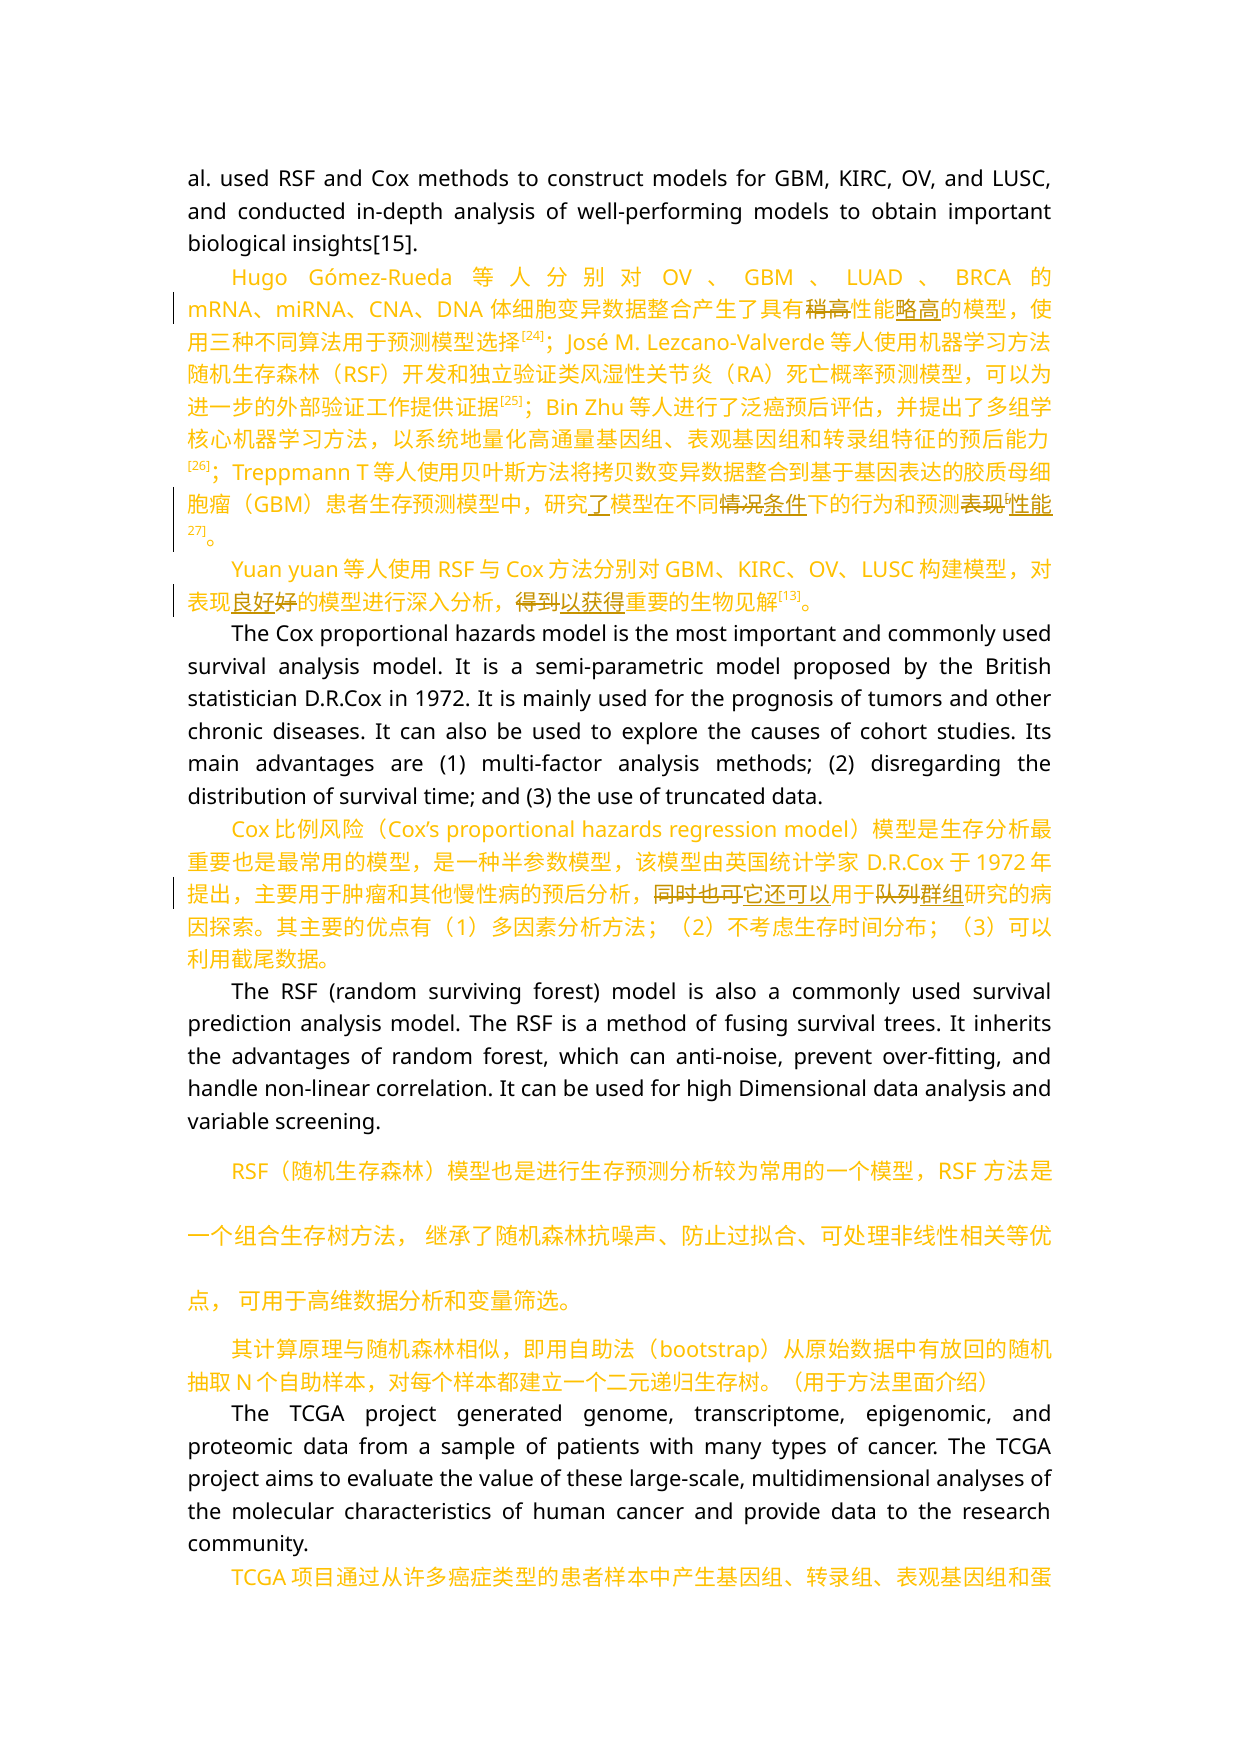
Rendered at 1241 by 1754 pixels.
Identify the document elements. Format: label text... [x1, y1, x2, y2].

text Yuan yuan等人使用RSF与Cox方法分别对GBM、KIRC、OV、LUSC构建模型，对表现的模型进行深入分析，重要的生物见解[13]。 [187, 552, 1053, 617]
text The RSF (random surviving forest) model is also a commonly used survival prediction analysis model. The RSF is a method of fusing survival trees. It inherits the advantages of random forest, which can anti-noise, prevent over-fitting, and handle non-linear correlation. It can be used for high Dimensional data analysis and variable screening. [187, 974, 1053, 1137]
text RSF（随机生存森林）模型也是进行生存预测分析较为常用的一个模型，RSF 方法是一个组合生存树方法， 继承了随机森林抗噪声、防止过拟合、可处理非线性相关等优点， 可用于高维数据分析和变量筛选。 [187, 1137, 1053, 1332]
text 其计算原理与随机森林相似，即用自助法（bootstrap）从原始数据中有放回的随机抽取N个自助样本，对每个样本都建立一个二元递归生存树。（用于方法里面介绍） [187, 1332, 1053, 1397]
text The TCGA project generated genome, transcriptome, epigenomic, and proteomic data from a sample of patients with many types of cancer. The TCGA project aims to evaluate the value of these large-scale, multidimensional analyses of the molecular characteristics of human cancer and provide data to the research community. [187, 1397, 1053, 1559]
text Hugo Gómez-Rueda等人分别对OV、GBM、LUAD、BRCA的mRNA、miRNA、CNA、DNA 体细胞变异数据整合产生了具有性能的模型，使用三种不同算法用于预测模型选择[24]；José M. Lezcano-Valverde等人使用机器学习方法随机生存森林（RSF）开发和独立验证类风湿性关节炎（RA）死亡概率预测模型，可以为进一步的外部验证工作提供证据[25]；Bin Zhu等人进行了泛癌预后评估，并提出了多组学核心机器学习方法，以系统地量化高通量基因组、表观基因组和转录组特征的预后能力[26]；Treppmann T等人使用贝叶斯方法将拷贝数变异数据整合到基于基因表达的胶质母细胞瘤（GBM）患者生存预测模型中，研究模型在不同下的行为和预测27]。 [187, 259, 1053, 552]
text The Cox proportional hazards model is the most important and commonly used survival analysis model. It is a semi-parametric model proposed by the British statistician D.R.Cox in 1972. It is mainly used for the prognosis of tumors and other chronic diseases. It can also be used to explore the causes of cohort studies. Its main advantages are (1) multi-factor analysis methods; (2) disregarding the distribution of survival time; and (3) the use of truncated data. [187, 617, 1053, 812]
text Cox比例风险（Cox’s proportional hazards regression model）模型是生存分析最重要也是最常用的模型，是一种半参数模型，该模型由英国统计学家D.R.Cox于1972年提出，主要用于肿瘤和其他慢性病的预后分析，用于研究的病因探索。其主要的优点有（1）多因素分析方法；（2）不考虑生存时间分布；（3）可以利用截尾数据。 [187, 812, 1053, 974]
